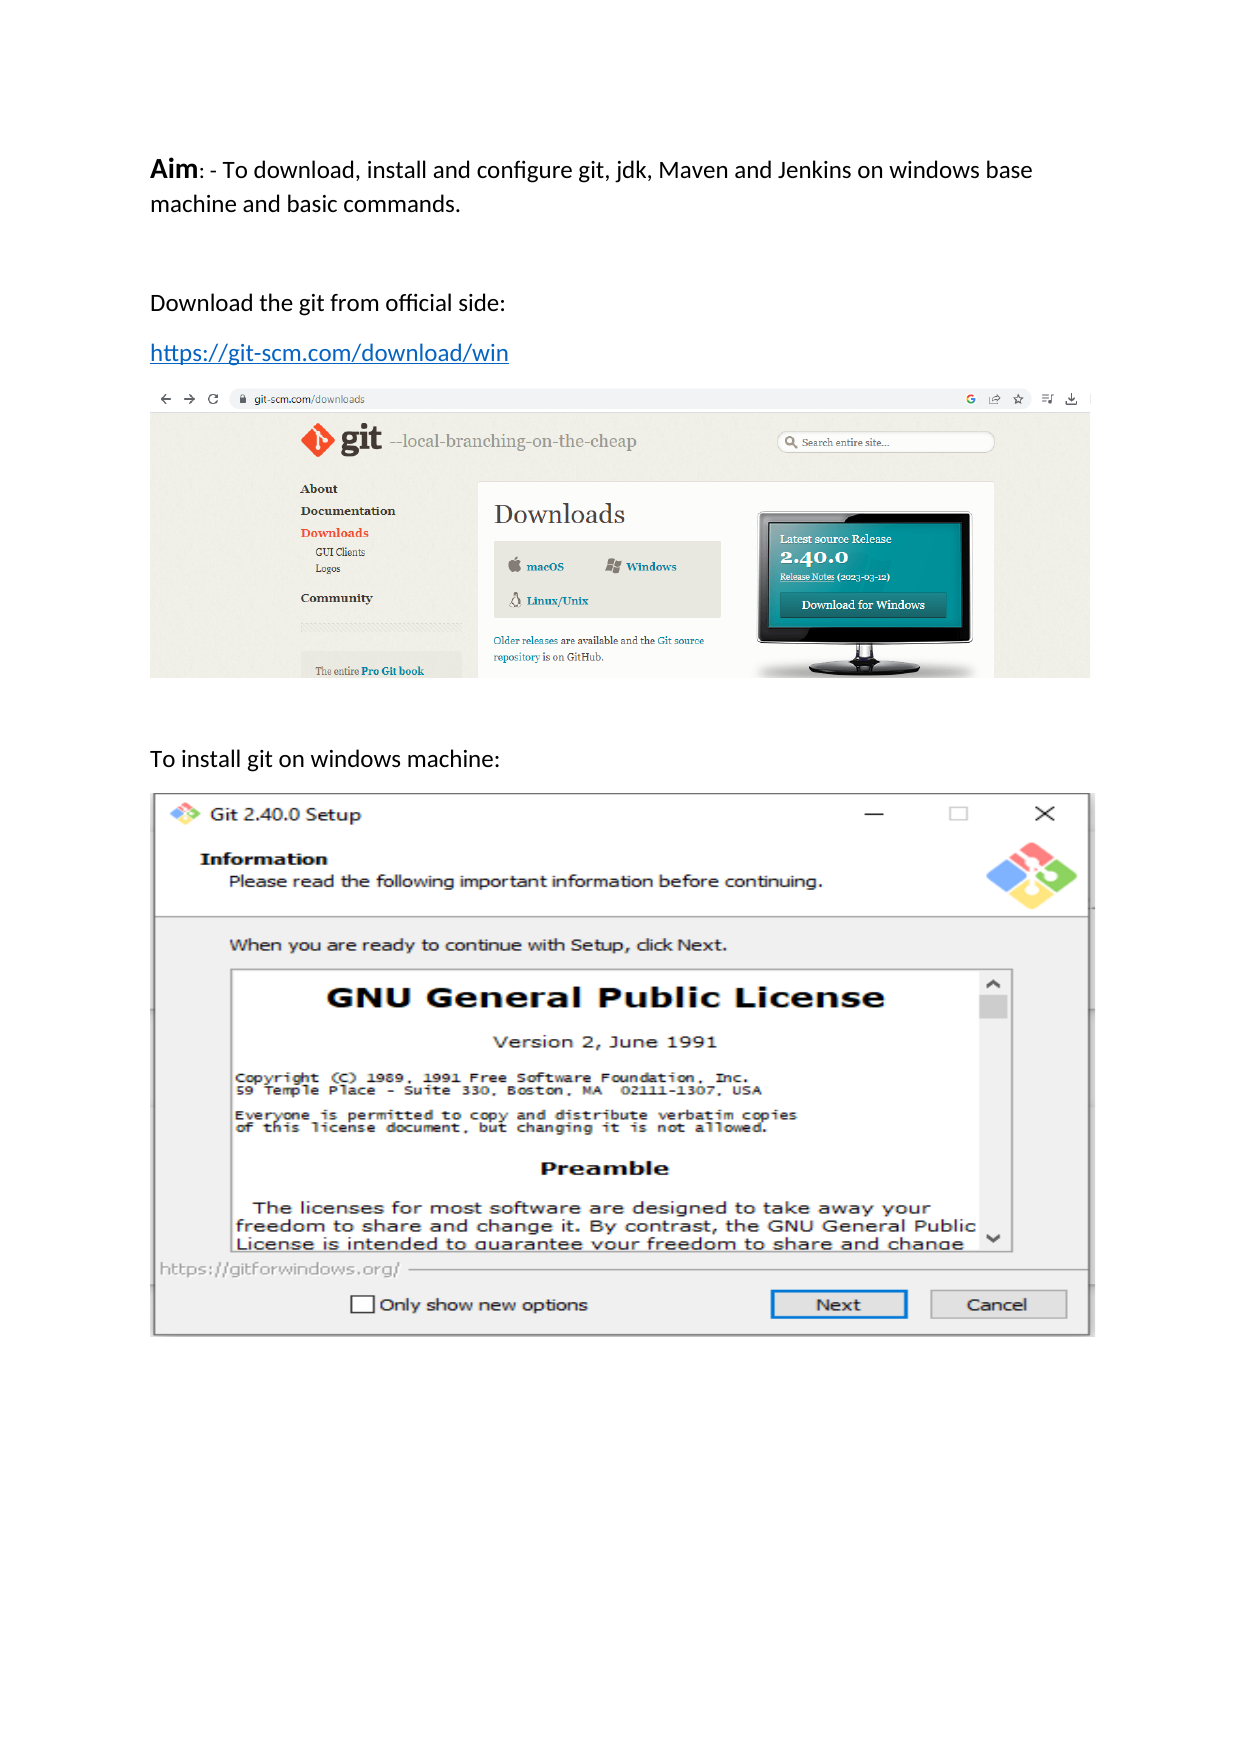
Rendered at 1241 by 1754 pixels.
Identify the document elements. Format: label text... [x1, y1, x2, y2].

text To install git on windows machine: [150, 743, 1090, 774]
text Download the git from official side: [150, 287, 1090, 318]
text https://git-scm.com/download/win [150, 337, 1090, 367]
picture [150, 793, 1096, 1337]
text Aim: - To download, install and configure git, jdk, Maven and Jenkins on windows base machine and basic commands. [150, 150, 1090, 218]
picture [150, 386, 1091, 678]
